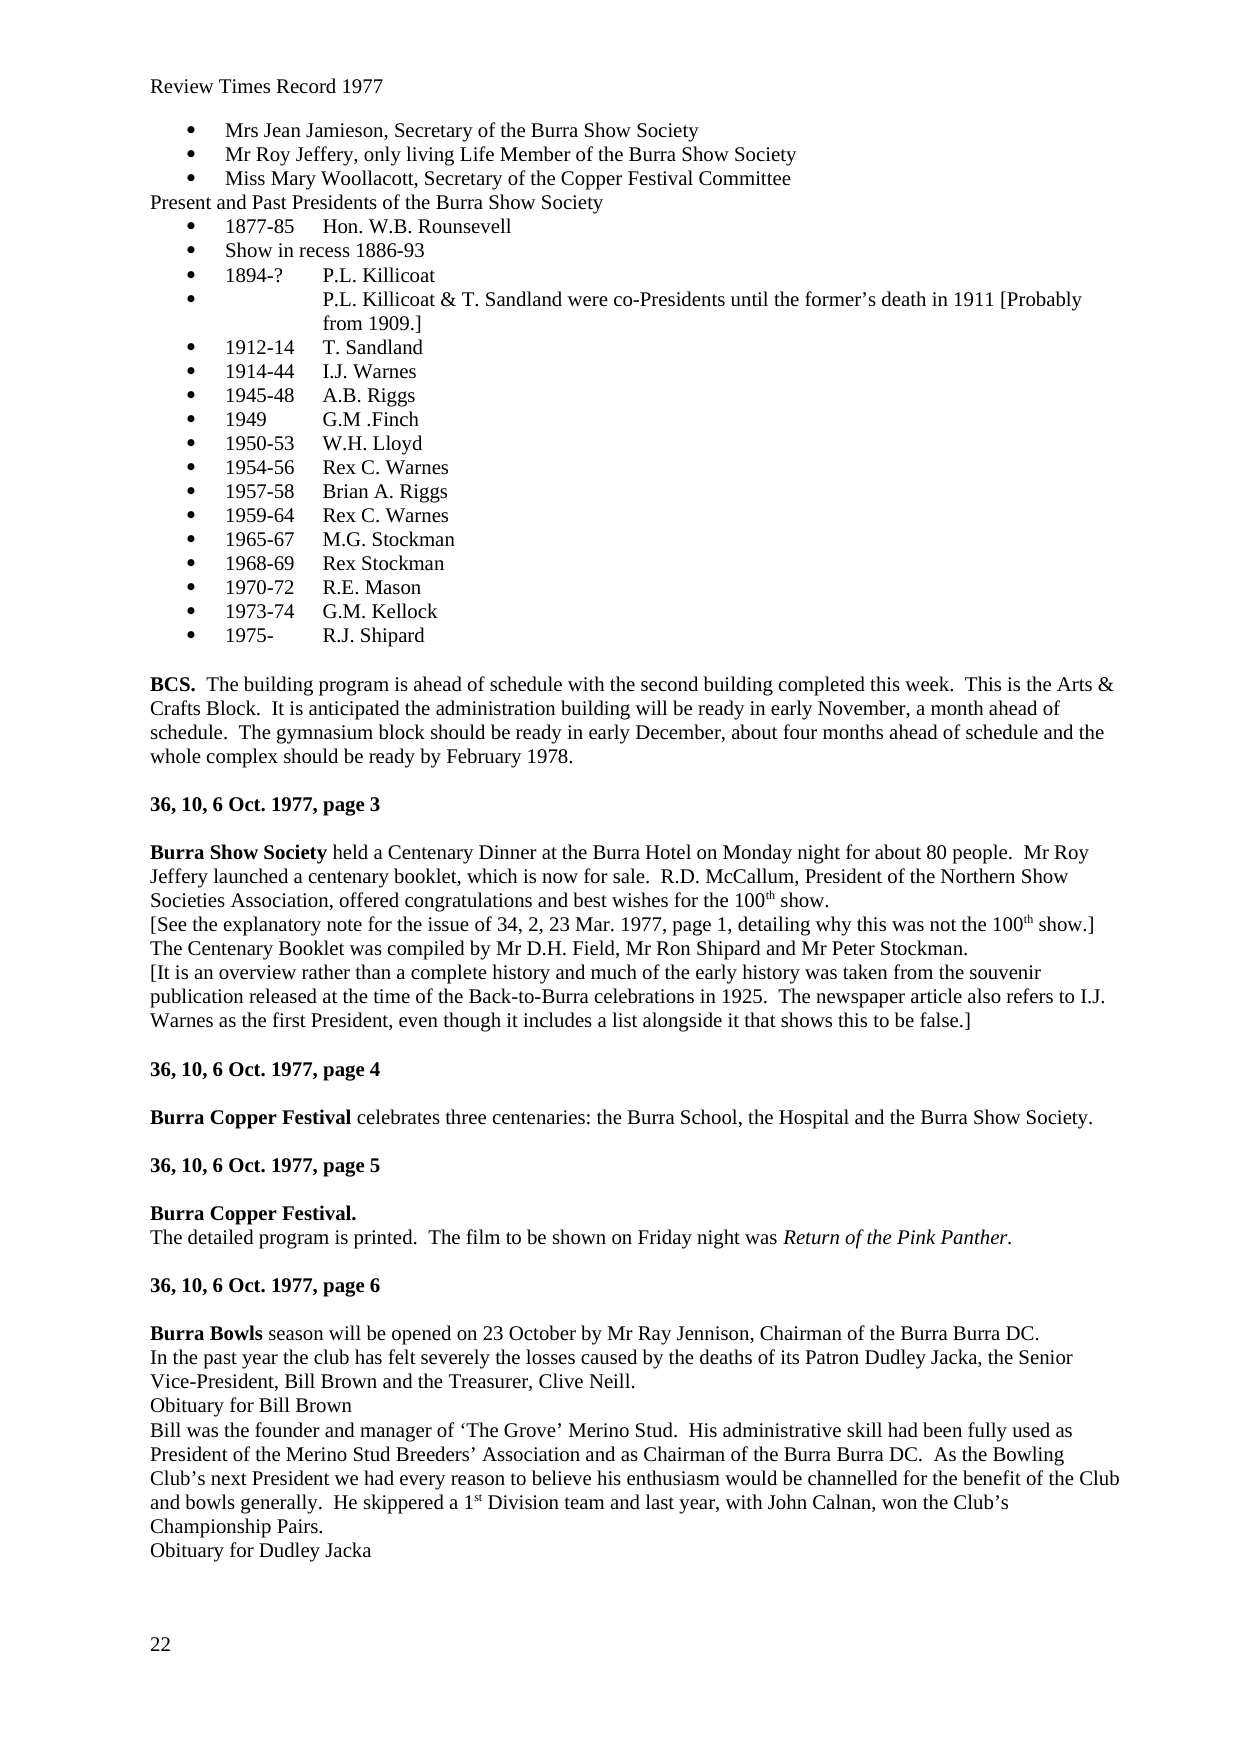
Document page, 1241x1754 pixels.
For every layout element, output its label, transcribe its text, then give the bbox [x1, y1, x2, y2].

text 36, 10, 6 Oct. 1977, page 3 [150, 792, 1122, 816]
text [It is an overview rather than a complete history and much of the early history was taken from the souvenir publication released at the time of the Back-to-Burra celebrations in 1925. The newspaper article also refers to I.J. Warnes as the first President, even though it includes a list alongside it that shows this to be false.] [150, 960, 1122, 1032]
list 1957-58 Brian A. Riggs [187, 479, 1122, 503]
list 1973-74 G.M. Kellock [187, 599, 1122, 623]
text Burra Bowls season will be opened on 23 October by Mr Ray Jennison, Chairman of the Burra Burra DC. [150, 1321, 1122, 1345]
text Burra Copper Festival celebrates three centenaries: the Burra School, the Hospital and the Burra Show Society. [150, 1105, 1122, 1129]
list 1959-64 Rex C. Warnes [187, 503, 1122, 527]
text 36, 10, 6 Oct. 1977, page 4 [150, 1057, 1122, 1081]
list Mr Roy Jeffery, only living Life Member of the Burra Show Society [187, 142, 1122, 166]
list 1894-? P.L. Killicoat [187, 262, 1122, 287]
list 1914-44 I.J. Warnes [187, 359, 1122, 383]
text Obituary for Dudley Jacka [150, 1538, 1122, 1562]
list 1912-14 T. Sandland [187, 335, 1122, 359]
text 36, 10, 6 Oct. 1977, page 5 [150, 1153, 1122, 1177]
text Burra Show Society held a Centenary Dinner at the Burra Hotel on Monday night for about 80 people. Mr Roy Jeffery launched a centenary booklet, which is now for sale. R.D. McCallum, President of the Northern Show Societies Association, offered congratulations and best wishes for the 100th show. [150, 840, 1122, 912]
list 1975- R.J. Shipard [187, 623, 1122, 647]
list 1968-69 Rex Stockman [187, 551, 1122, 575]
list 1965-67 M.G. Stockman [187, 527, 1122, 551]
text Present and Past Presidents of the Burra Show Society [150, 190, 1122, 214]
list 1949 G.M .Finch [187, 407, 1122, 431]
text In the past year the club has felt severely the losses caused by the deaths of its Patron Dudley Jacka, the Senior Vice-President, Bill Brown and the Treasurer, Clive Neill. [150, 1345, 1122, 1393]
list 1877-85 Hon. W.B. Rounsevell [187, 214, 1122, 238]
list Mrs Jean Jamieson, Secretary of the Burra Show Society [187, 118, 1122, 142]
list 1945-48 A.B. Riggs [187, 383, 1122, 407]
text BCS. The building program is ahead of schedule with the second building completed this week. This is the Arts & Crafts Block. It is anticipated the administration building will be ready in early November, a month ahead of schedule. The gymnasium block should be ready in early December, about four months ahead of schedule and the whole complex should be ready by February 1978. [150, 672, 1122, 768]
text [See the explanatory note for the issue of 34, 2, 23 Mar. 1977, page 1, detailing why this was not the 100th show.] [150, 912, 1122, 936]
list 1954-56 Rex C. Warnes [187, 455, 1122, 479]
text The Centenary Booklet was compiled by Mr D.H. Field, Mr Ron Shipard and Mr Peter Stockman. [150, 936, 1122, 960]
list Show in recess 1886-93 [187, 238, 1122, 262]
text The detailed program is printed. The film to be shown on Friday night was Return of the Pink Panther. [150, 1225, 1122, 1249]
list 1970-72 R.E. Mason [187, 575, 1122, 599]
text 36, 10, 6 Oct. 1977, page 6 [150, 1273, 1122, 1297]
text Bill was the founder and manager of ‘The Grove’ Merino Stud. His administrative skill had been fully used as President of the Merino Stud Breeders’ Association and as Chairman of the Burra Burra DC. As the Bowling Club’s next President we had every reason to believe his enthusiasm would be channelled for the benefit of the Club and bowls generally. He skippered a 1st Division team and last year, with John Calnan, won the Club’s Championship Pairs. [150, 1417, 1122, 1538]
text Obituary for Bill Brown [150, 1393, 1122, 1417]
list P.L. Killicoat & T. Sandland were co-Presidents until the former’s death in 1911 [Probably from 1909.] [187, 287, 1122, 335]
list 1950-53 W.H. Lloyd [187, 431, 1122, 455]
text Burra Copper Festival. [150, 1201, 1122, 1225]
list Miss Mary Woollacott, Secretary of the Copper Festival Committee [187, 166, 1122, 190]
